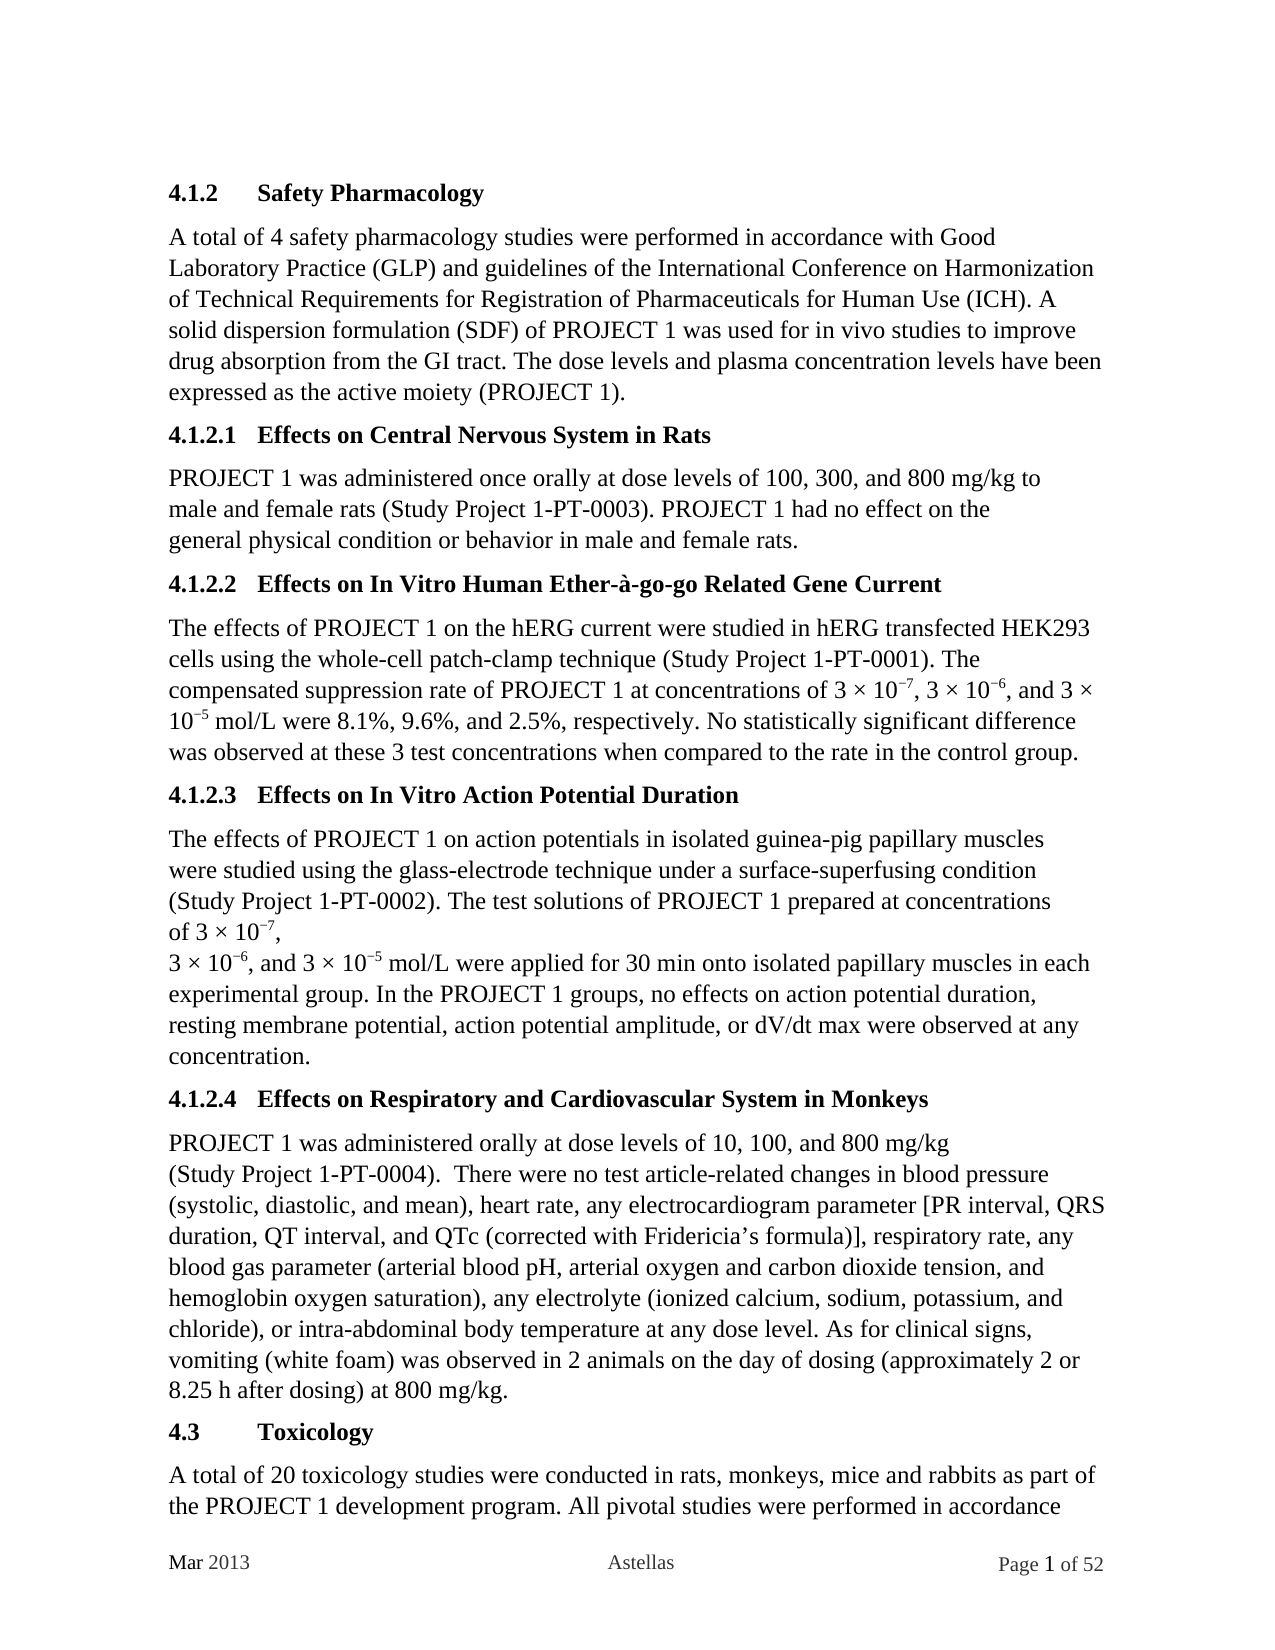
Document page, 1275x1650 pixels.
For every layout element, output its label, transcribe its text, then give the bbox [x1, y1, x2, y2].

subtitle Toxicology [168, 1417, 1275, 1446]
text PROJECT 1 was administered once orally at dose levels of 100, 300, and 800 mg/kg to male and female rats (Study Project 1-PT-0003). PROJECT 1 had no effect on the general physical condition or behavior in male and female rats. [168, 463, 1069, 554]
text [168, 1460, 1098, 1520]
subtitle Safety Pharmacology [168, 178, 1275, 207]
subtitle Effects on In Vitro Action Potential Duration [168, 781, 1275, 809]
text 3 × 10−6, and 3 × 10−5 mol/L were applied for 30 min onto isolated papillary muscles in each experimental group. In the PROJECT 1 groups, no effects on action potential duration, resting membrane potential, action potential amplitude, or dV/dt max were observed at any concentration. [168, 948, 1096, 1070]
text The effects of PROJECT 1 on action potentials in isolated guinea-pig papillary muscles were studied using the glass-electrode technique under a surface-superfusing condition (Study Project 1-PT-0002). The test solutions of PROJECT 1 prepared at concentrations of 3 × 10−7, [168, 824, 1071, 946]
subtitle Effects on In Vitro Human Ether-à-go-go Related Gene Current [168, 569, 1275, 598]
text A total of 4 safety pharmacology studies were performed in accordance with Good Laboratory Practice (GLP) and guidelines of the International Conference on Harmonization of Technical Requirements for Registration of Pharmaceuticals for Human Use (ICH). A solid dispersion formulation (SDF) of PROJECT 1 was used for in vivo studies to improve drug absorption from the GI tract. The dose levels and plasma concentration levels have been expressed as the active moiety (PROJECT 1). [168, 222, 1103, 406]
text 8.25 h after dosing) at 800 mg/kg. [168, 1376, 1275, 1404]
text PROJECT 1 was administered orally at dose levels of 10, 100, and 800 mg/kg [168, 1128, 1275, 1157]
subtitle Effects on Central Nervous System in Rats [168, 420, 1275, 449]
text The effects of PROJECT 1 on the hERG current were studied in hERG transfected HEK293 cells using the whole-cell patch-clamp technique (Study Project 1-PT-0001). The compensated suppression rate of PROJECT 1 at concentrations of 3 × 10−7, 3 × 10−6, and 3 × 10−5 mol/L were 8.1%, 9.6%, and 2.5%, respectively. No statistically significant difference was observed at these 3 test concentrations when compared to the rate in the control group. [168, 613, 1094, 766]
subtitle Effects on Respiratory and Cardiovascular System in Monkeys [168, 1084, 1275, 1113]
text (Study Project 1-PT-0004). There were no test article-related changes in blood pressure (systolic, diastolic, and mean), heart rate, any electrocardiogram parameter [PR interval, QRS duration, QT interval, and QTc (corrected with Fridericia’s formula)], respiratory rate, any blood gas parameter (arterial blood pH, arterial oxygen and carbon dioxide tension, and hemoglobin oxygen saturation), any electrolyte (ionized calcium, sodium, potassium, and chloride), or intra-abdominal body temperature at any dose level. As for clinical signs, vomiting (white foam) was observed in 2 animals on the day of dosing (approximately 2 or [168, 1159, 1106, 1374]
